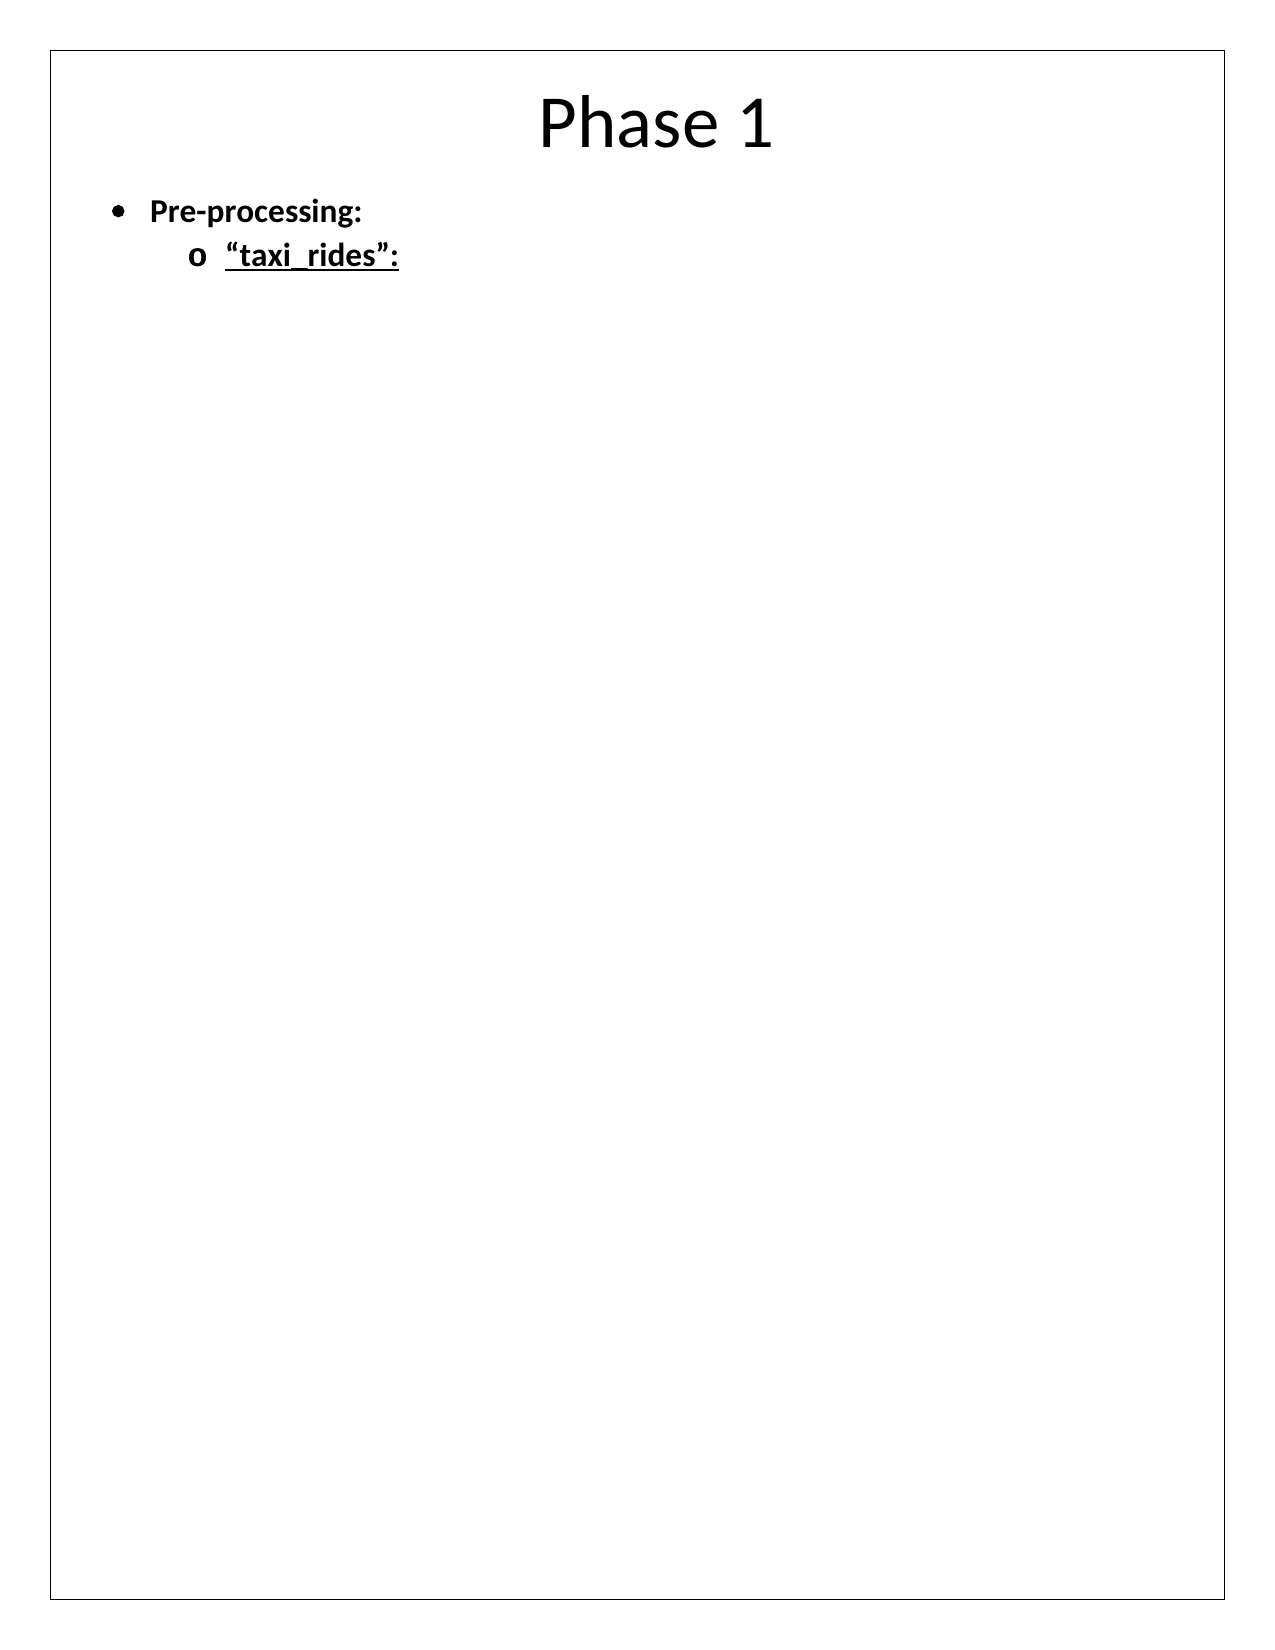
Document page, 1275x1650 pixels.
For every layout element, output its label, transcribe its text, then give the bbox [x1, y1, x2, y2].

text Phase 1 [112, 75, 1200, 167]
list “taxi_rides”: [187, 234, 1200, 277]
list Pre-processing: [112, 191, 1200, 231]
